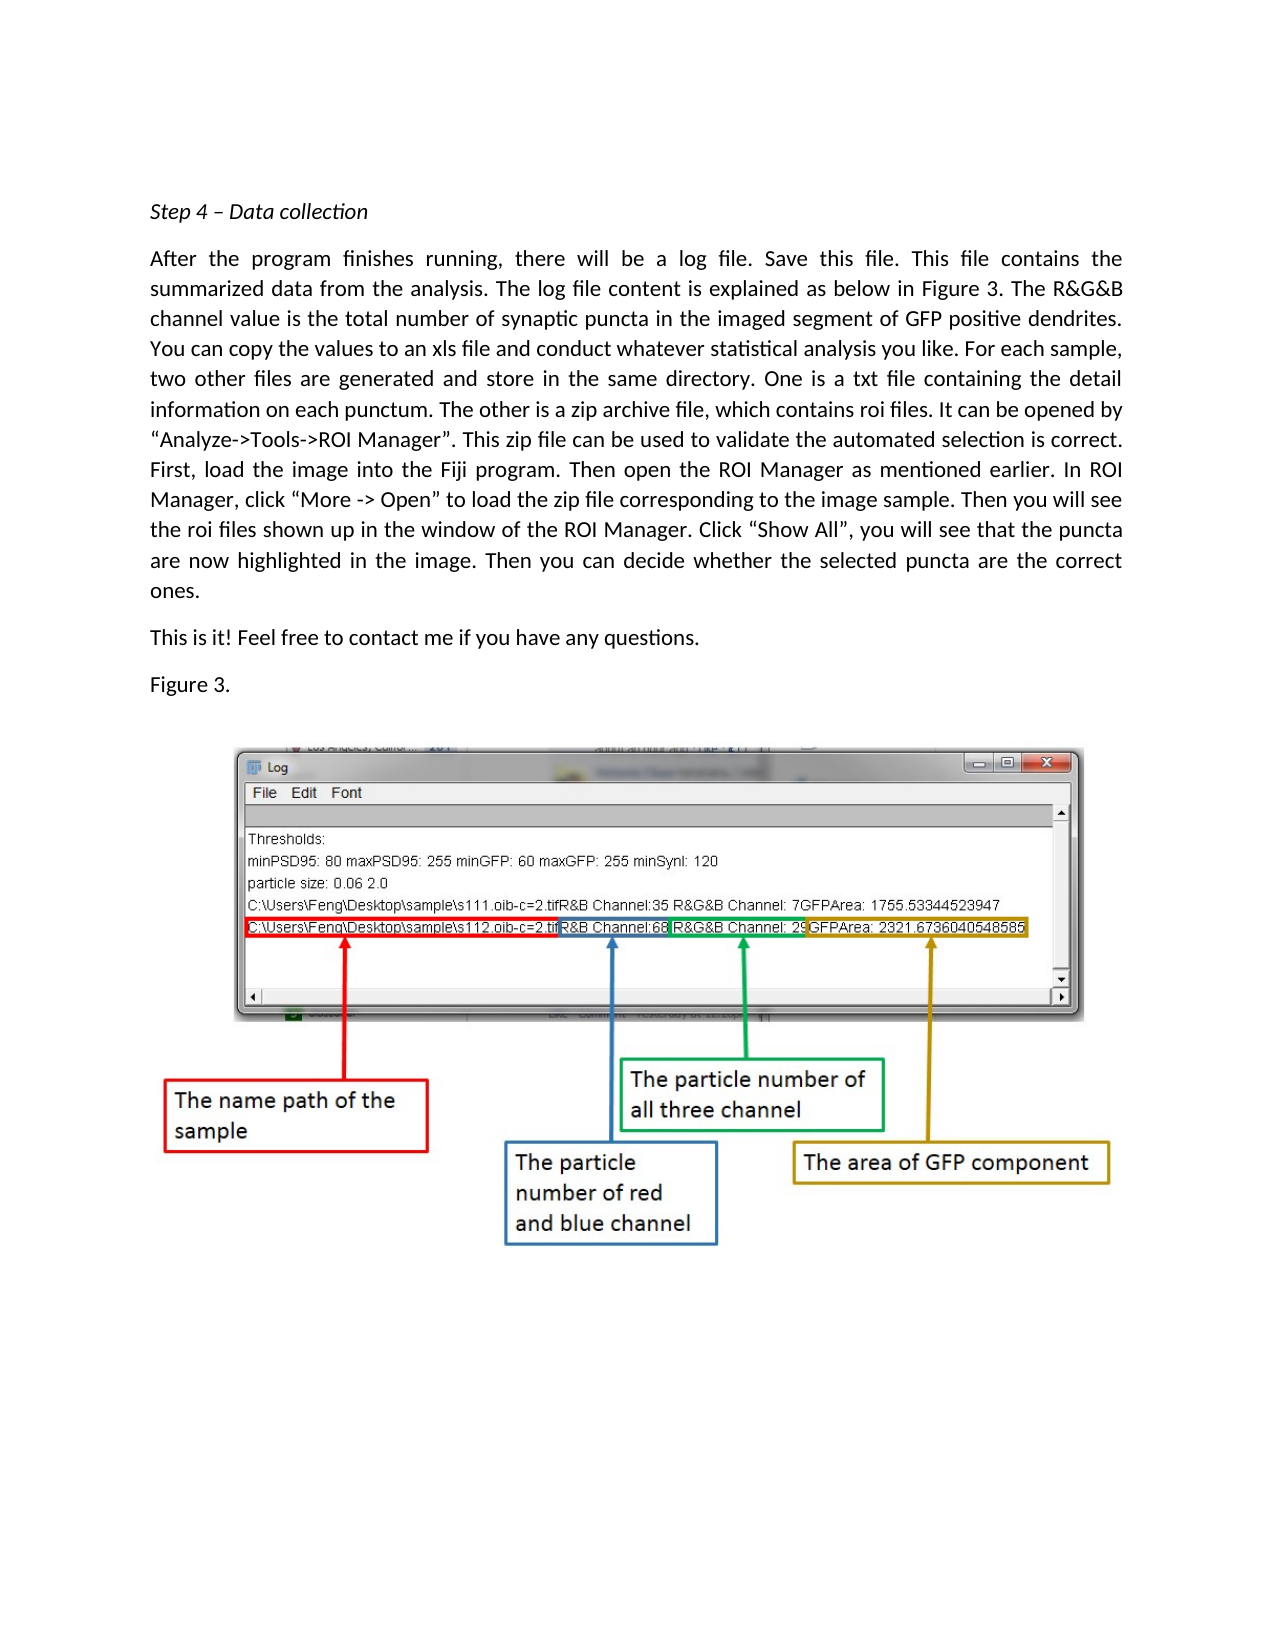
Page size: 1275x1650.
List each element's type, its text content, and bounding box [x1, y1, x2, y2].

text This is it! Feel free to contact me if you have any questions. [150, 623, 1125, 651]
text After the program finishes running, there will be a log file. Save this file. This file contains the summarized data from the analysis. The log file content is explained as below in Figure 3. The R&G&B channel value is the total number of synaptic puncta in the imaged segment of GFP positive dendrites. You can copy the values to an xls file and conduct whatever statistical analysis you like. For each sample, two other files are generated and store in the same directory. One is a txt file containing the detail information on each punctum. The other is a zip archive file, which contains roi files. It can be opened by “Analyze->Tools->ROI Manager”. This zip file can be used to validate the automated selection is correct. First, load the image into the Fiji program. Then open the ROI Manager as mentioned earlier. In ROI Manager, click “More -> Open” to load the zip file corresponding to the image sample. Then you will see the roi files shown up in the window of the ROI Manager. Click “Show All”, you will see that the puncta are now highlighted in the image. Then you can decide whether the selected puncta are the correct ones. [150, 244, 1125, 604]
picture [150, 716, 1125, 1252]
text Figure 3. [150, 670, 1125, 698]
text Step 4 – Data collection [150, 197, 1125, 225]
